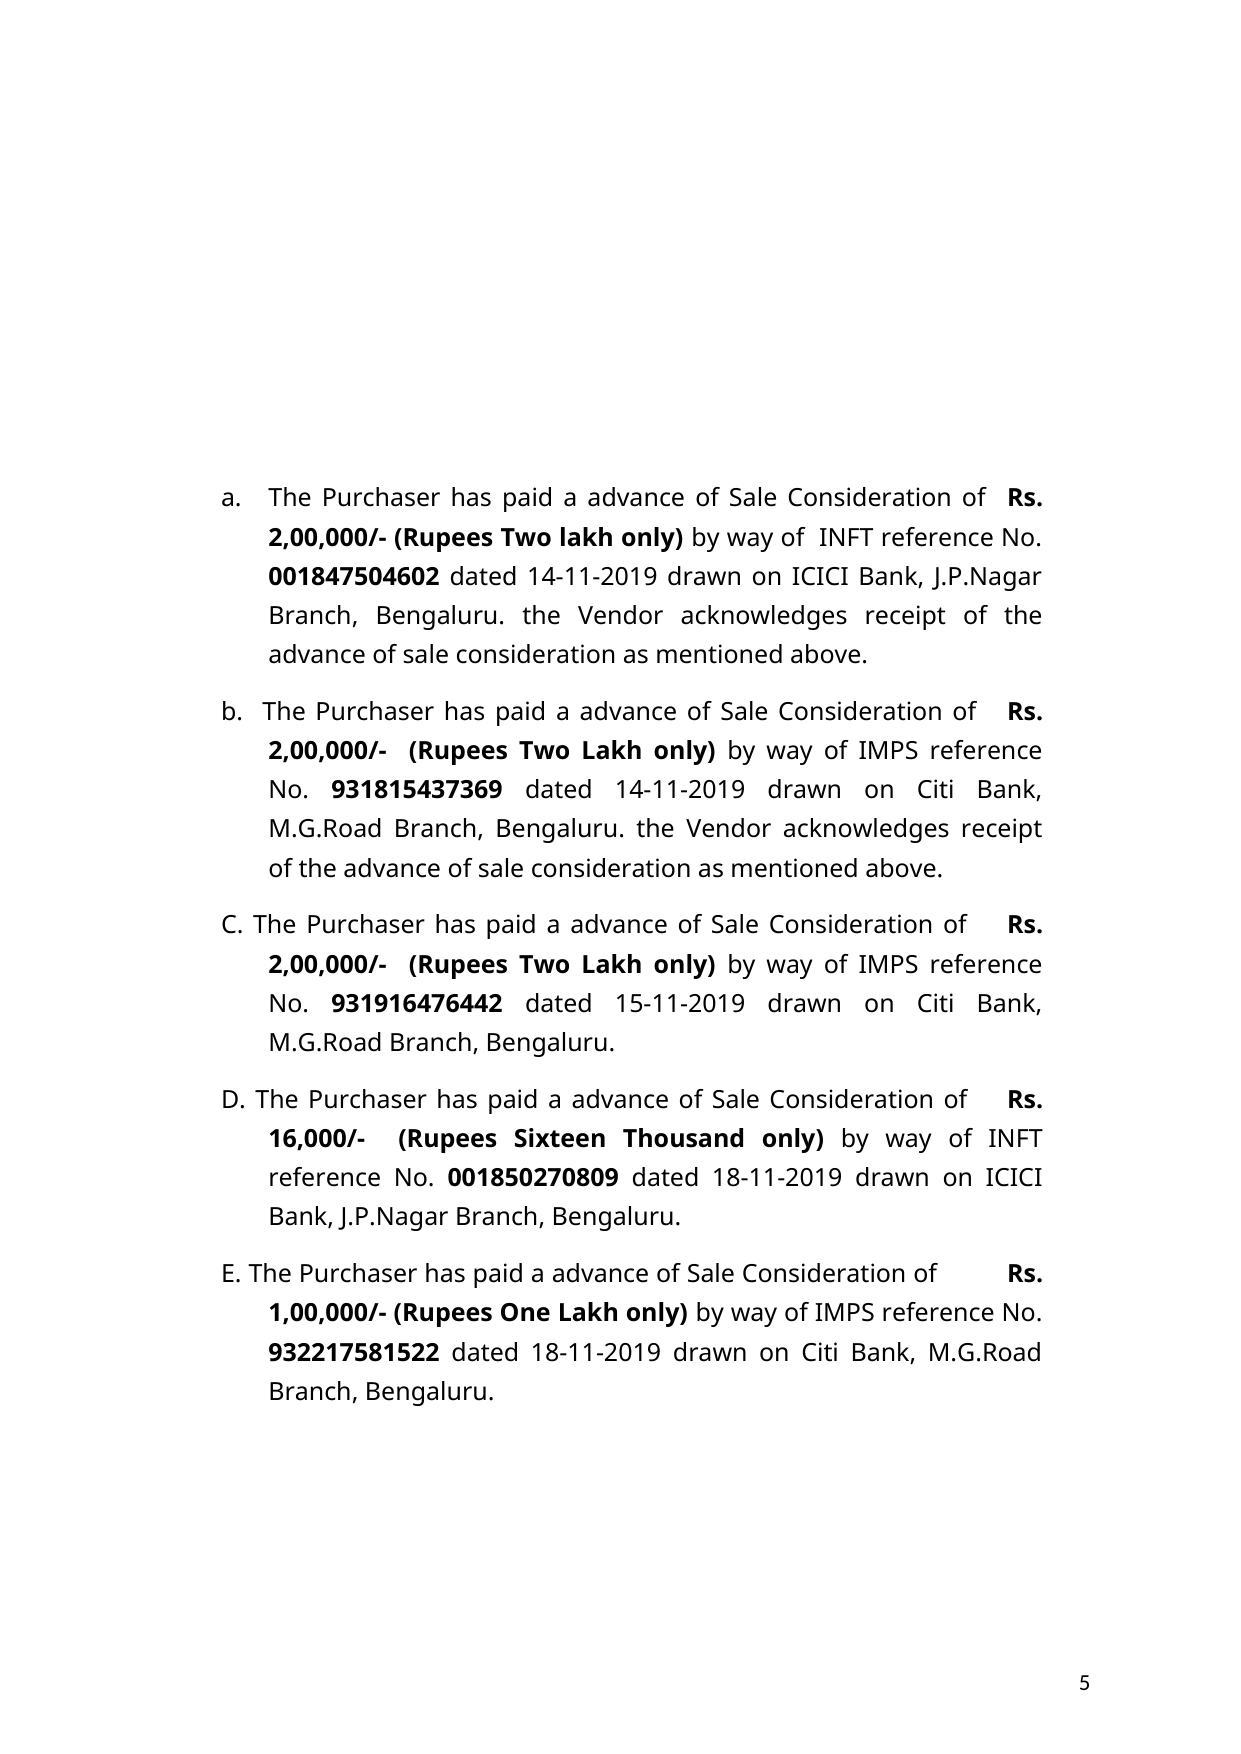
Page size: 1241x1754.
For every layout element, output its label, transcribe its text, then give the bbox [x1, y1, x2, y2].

text a. The Purchaser has paid a advance of Sale Consideration of Rs. 2,00,000/- (Rupees Two lakh only) by way of INFT reference No. 001847504602 dated 14-11-2019 drawn on ICICI Bank, J.P.Nagar Branch, Bengaluru. the Vendor acknowledges receipt of the advance of sale consideration as mentioned above. [150, 480, 1043, 671]
text C. The Purchaser has paid a advance of Sale Consideration of Rs. 2,00,000/- (Rupees Two Lakh only) by way of IMPS reference No. 931916476442 dated 15-11-2019 drawn on Citi Bank, M.G.Road Branch, Bengaluru. [150, 907, 1043, 1059]
text D. The Purchaser has paid a advance of Sale Consideration of Rs. 16,000/- (Rupees Sixteen Thousand only) by way of INFT reference No. 001850270809 dated 18-11-2019 drawn on ICICI Bank, J.P.Nagar Branch, Bengaluru. [150, 1081, 1043, 1233]
text E. The Purchaser has paid a advance of Sale Consideration of Rs. 1,00,000/- (Rupees One Lakh only) by way of IMPS reference No. 932217581522 dated 18-11-2019 drawn on Citi Bank, M.G.Road Branch, Bengaluru. [150, 1256, 1043, 1407]
text b. The Purchaser has paid a advance of Sale Consideration of Rs. 2,00,000/- (Rupees Two Lakh only) by way of IMPS reference No. 931815437369 dated 14-11-2019 drawn on Citi Bank, M.G.Road Branch, Bengaluru. the Vendor acknowledges receipt of the advance of sale consideration as mentioned above. [150, 693, 1043, 884]
